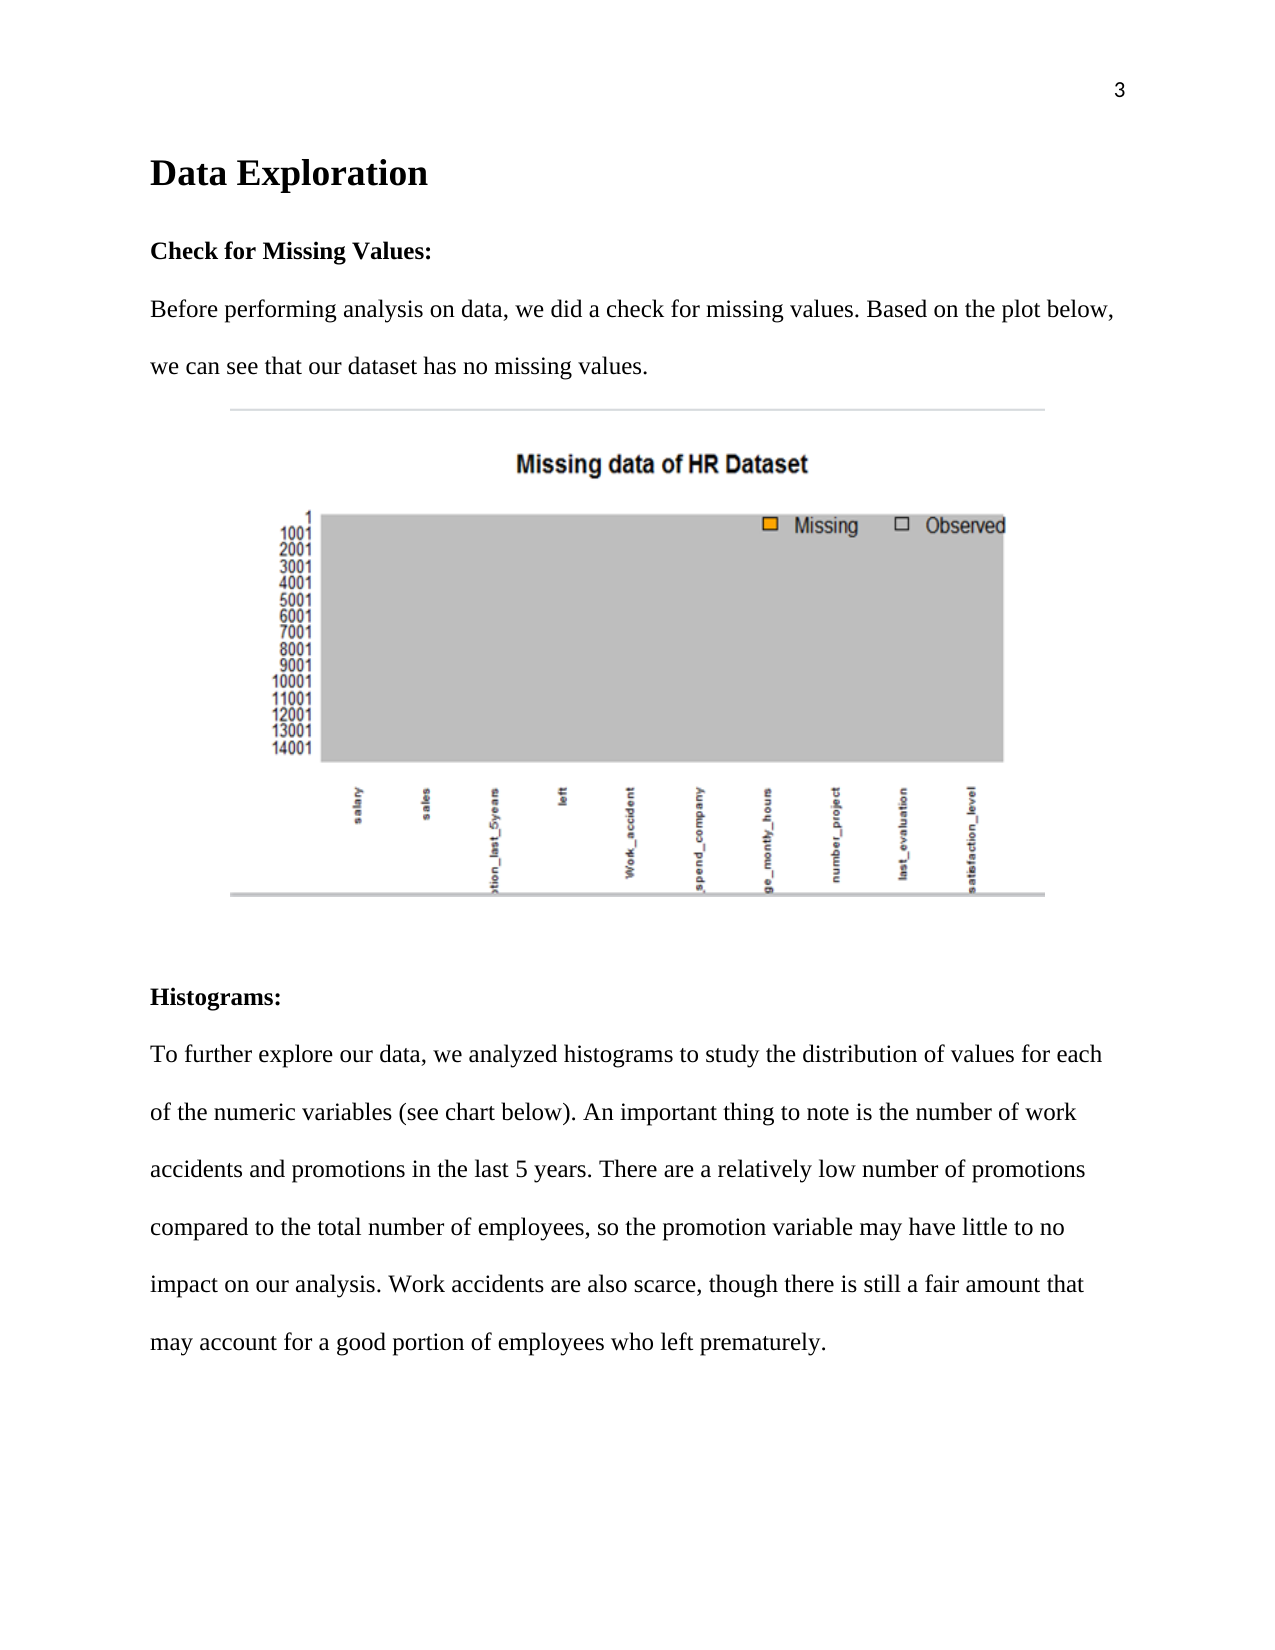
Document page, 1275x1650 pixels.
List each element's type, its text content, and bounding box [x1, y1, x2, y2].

picture [230, 408, 1045, 897]
text Check for Missing Values: [150, 236, 1125, 265]
text Before performing analysis on data, we did a check for missing values. Based on the plot below, we can see that our dataset has no missing values. [150, 294, 1125, 380]
text To further explore our data, we analyzed histograms to study the distribution of values for each of the numeric variables (see chart below). An important thing to note is the number of work accidents and promotions in the last 5 years. There are a relatively low number of promotions compared to the total number of employees, so the promotion variable may have little to no impact on our analysis. Work accidents are also scarce, though there is still a fair amount that may account for a good portion of employees who left prematurely. [150, 1039, 1125, 1356]
text Data Exploration [150, 150, 1125, 193]
text Histograms: [150, 982, 1125, 1011]
